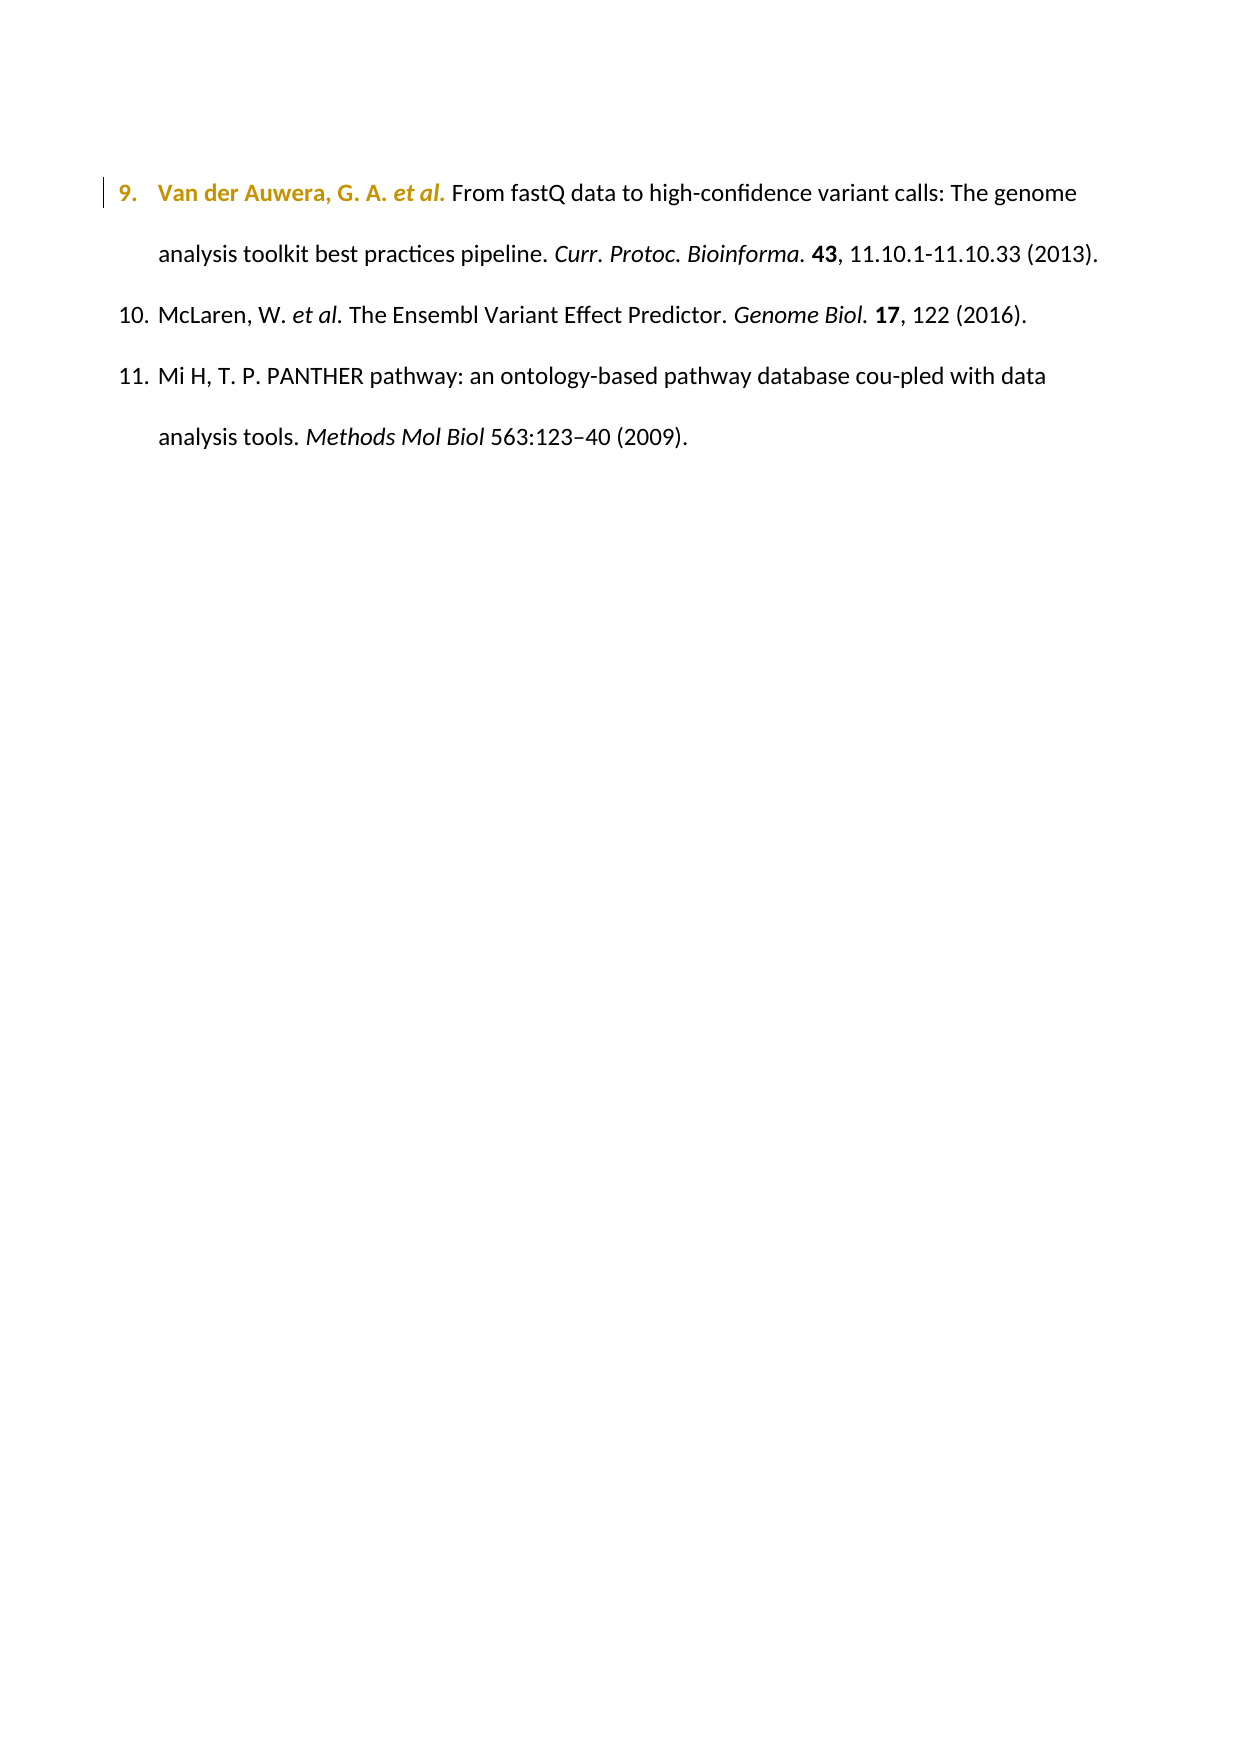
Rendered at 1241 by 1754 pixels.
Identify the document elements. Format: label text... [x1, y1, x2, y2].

text 9. Van der Auwera, G. A. et al. From fastQ data to high-confidence variant calls: The genome analysis toolkit best practices pipeline. Curr. Protoc. Bioinforma. 43, 11.10.1-11.10.33 (2013). [118, 177, 1122, 269]
text 10. McLaren, W. et al. The Ensembl Variant Effect Predictor. Genome Biol. 17, 122 (2016). [118, 299, 1122, 330]
text 11. Mi H, T. P. PANTHER pathway: an ontology-based pathway database cou-pled with data analysis tools. Methods Mol Biol 563:123–40 (2009). [118, 360, 1122, 452]
